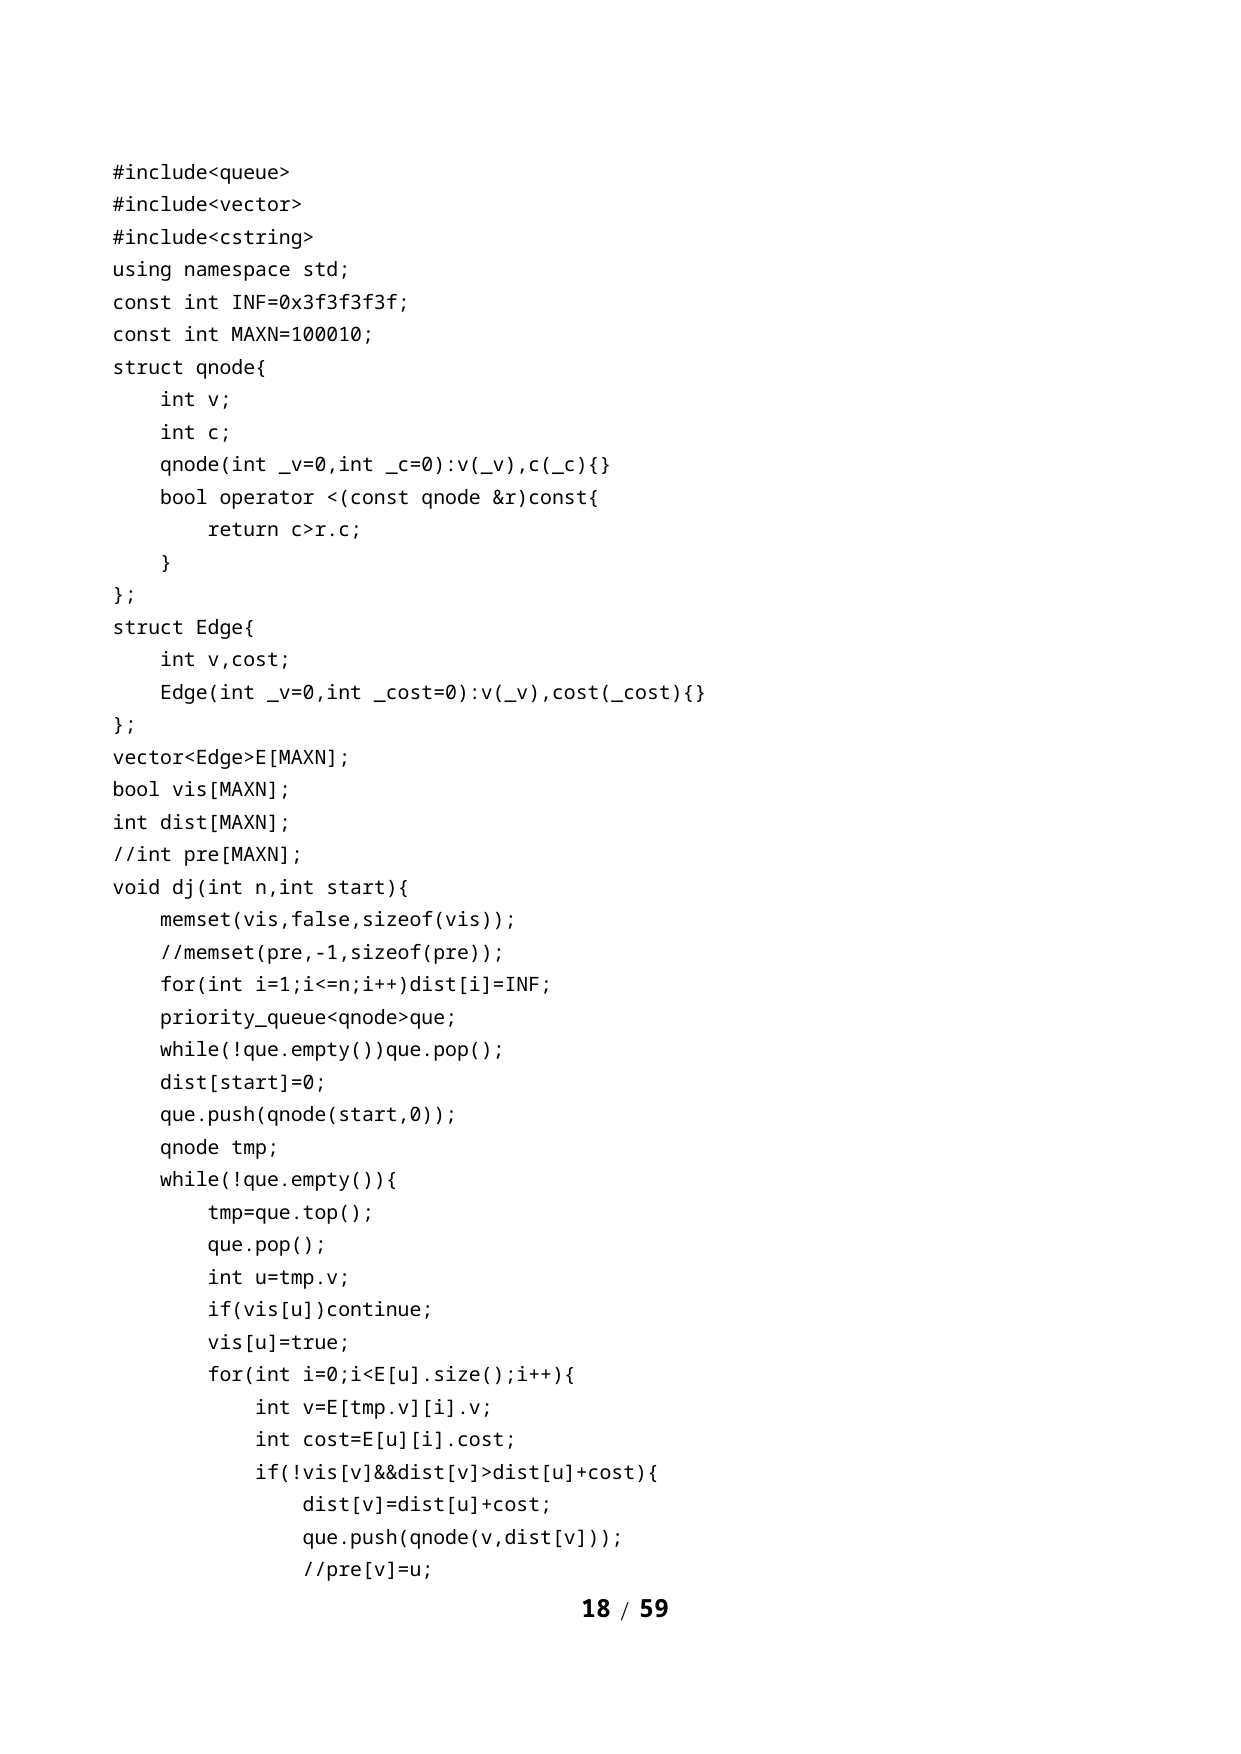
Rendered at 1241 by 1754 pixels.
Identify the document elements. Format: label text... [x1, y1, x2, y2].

text if(vis[u])continue; [112, 1293, 1128, 1326]
text using namespace std; [112, 253, 1128, 286]
text //pre[v]=u; [112, 1553, 1128, 1586]
text vis[u]=true; [112, 1326, 1128, 1358]
text //memset(pre,-1,sizeof(pre)); [112, 936, 1128, 968]
text int v,cost; [112, 643, 1128, 676]
text } [112, 546, 1128, 578]
text que.pop(); [112, 1228, 1128, 1261]
text void dj(int n,int start){ [112, 871, 1128, 903]
text int c; [112, 416, 1128, 448]
text #include<queue> [112, 156, 1128, 188]
text while(!que.empty()){ [112, 1163, 1128, 1196]
text vector<Edge>E[MAXN]; [112, 741, 1128, 773]
text dist[start]=0; [112, 1066, 1128, 1098]
text que.push(qnode(v,dist[v])); [112, 1521, 1128, 1553]
text }; [112, 578, 1128, 611]
text for(int i=1;i<=n;i++)dist[i]=INF; [112, 968, 1128, 1001]
text que.push(qnode(start,0)); [112, 1098, 1128, 1131]
text priority_queue<qnode>que; [112, 1001, 1128, 1033]
text #include<vector> [112, 188, 1128, 221]
text int u=tmp.v; [112, 1261, 1128, 1293]
text while(!que.empty())que.pop(); [112, 1033, 1128, 1066]
text memset(vis,false,sizeof(vis)); [112, 903, 1128, 936]
text }; [112, 708, 1128, 741]
text int v=E[tmp.v][i].v; [112, 1391, 1128, 1423]
text #include<cstring> [112, 221, 1128, 253]
text qnode tmp; [112, 1131, 1128, 1163]
text return c>r.c; [112, 513, 1128, 546]
text Edge(int _v=0,int _cost=0):v(_v),cost(_cost){} [112, 676, 1128, 708]
text int cost=E[u][i].cost; [112, 1423, 1128, 1456]
text int dist[MAXN]; [112, 806, 1128, 838]
text bool vis[MAXN]; [112, 773, 1128, 806]
text dist[v]=dist[u]+cost; [112, 1488, 1128, 1521]
text const int MAXN=100010; [112, 318, 1128, 351]
text tmp=que.top(); [112, 1196, 1128, 1228]
text if(!vis[v]&&dist[v]>dist[u]+cost){ [112, 1456, 1128, 1488]
text struct Edge{ [112, 611, 1128, 643]
text const int INF=0x3f3f3f3f; [112, 286, 1128, 318]
text qnode(int _v=0,int _c=0):v(_v),c(_c){} [112, 448, 1128, 481]
text //int pre[MAXN]; [112, 838, 1128, 871]
text for(int i=0;i<E[u].size();i++){ [112, 1358, 1128, 1391]
text struct qnode{ [112, 351, 1128, 383]
text int v; [112, 383, 1128, 416]
text bool operator <(const qnode &r)const{ [112, 481, 1128, 513]
